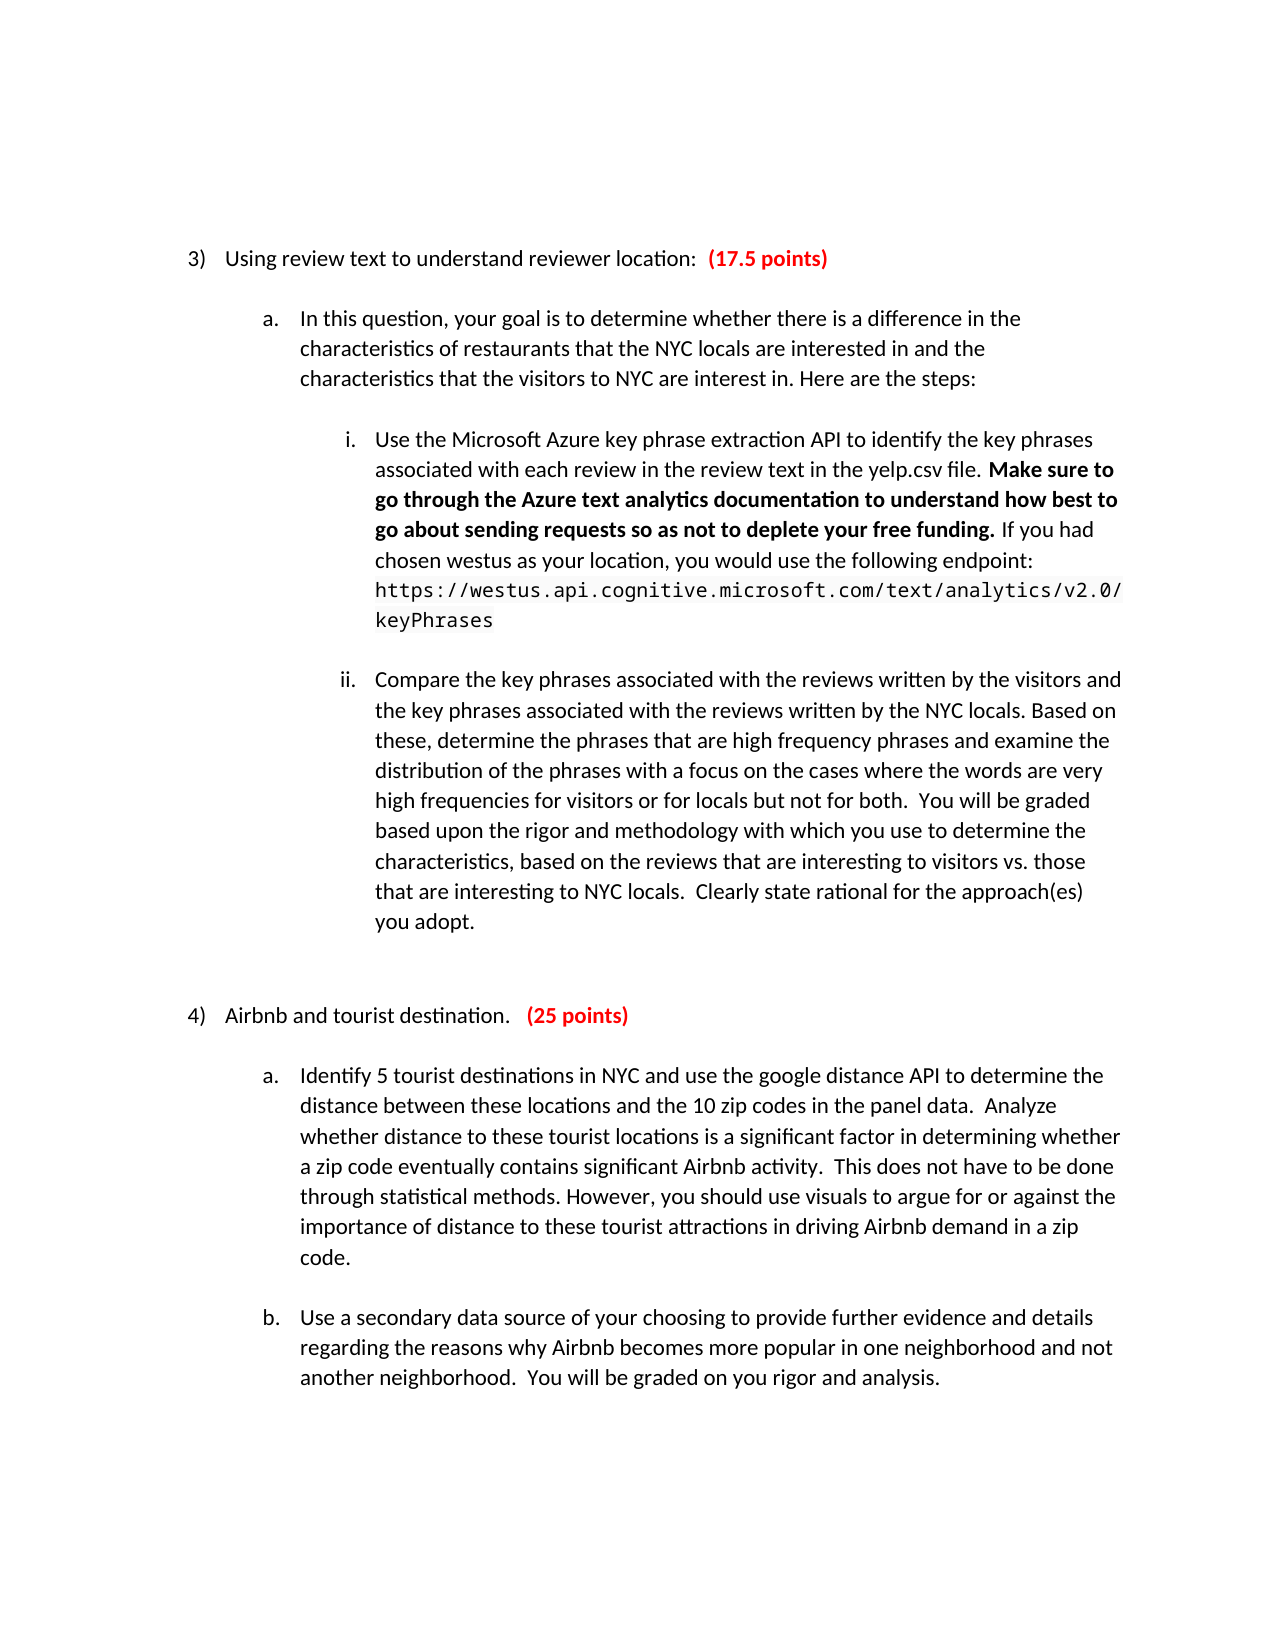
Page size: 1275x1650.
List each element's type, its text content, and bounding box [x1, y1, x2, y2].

list Compare the key phrases associated with the reviews written by the visitors and the key phrases associated with the reviews written by the NYC locals. Based on these, determine the phrases that are high frequency phrases and examine the distribution of the phrases with a focus on the cases where the words are very high frequencies for visitors or for locals but not for both. You will be graded based upon the rigor and methodology with which you use to determine the characteristics, based on the reviews that are interesting to visitors vs. those that are interesting to NYC locals. Clearly state rational for the approach(es) you adopt. [356, 666, 1125, 935]
list In this question, your goal is to determine whether there is a difference in the characteristics of restaurants that the NYC locals are interested in and the characteristics that the visitors to NYC are interest in. Here are the steps: [262, 304, 1125, 393]
list Identify 5 tourist destinations in NYC and use the google distance API to determine the distance between these locations and the 10 zip codes in the panel data. Analyze whether distance to these tourist locations is a significant factor in determining whether a zip code eventually contains significant Airbnb activity. This does not have to be done through statistical methods. However, you should use visuals to argue for or against the importance of distance to these tourist attractions in driving Airbnb demand in a zip code. [262, 1061, 1125, 1271]
list Use a secondary data source of your choosing to provide further evidence and details regarding the reasons why Airbnb becomes more popular in one neighborhood and not another neighborhood. You will be graded on you rigor and analysis. [262, 1303, 1125, 1392]
list Use the Microsoft Azure key phrase extraction API to identify the key phrases associated with each review in the review text in the yelp.csv file. Make sure to go through the Azure text analytics documentation to understand how best to go about sending requests so as not to deplete your free funding. If you had chosen westus as your location, you would use the following endpoint: https://westus.api.cognitive.microsoft.com/text/analytics/v2.0/keyPhrases [356, 425, 1125, 633]
list Using review text to understand reviewer location: (17.5 points) [187, 244, 1125, 272]
list Airbnb and tourist destination. (25 points) [187, 1001, 1125, 1029]
